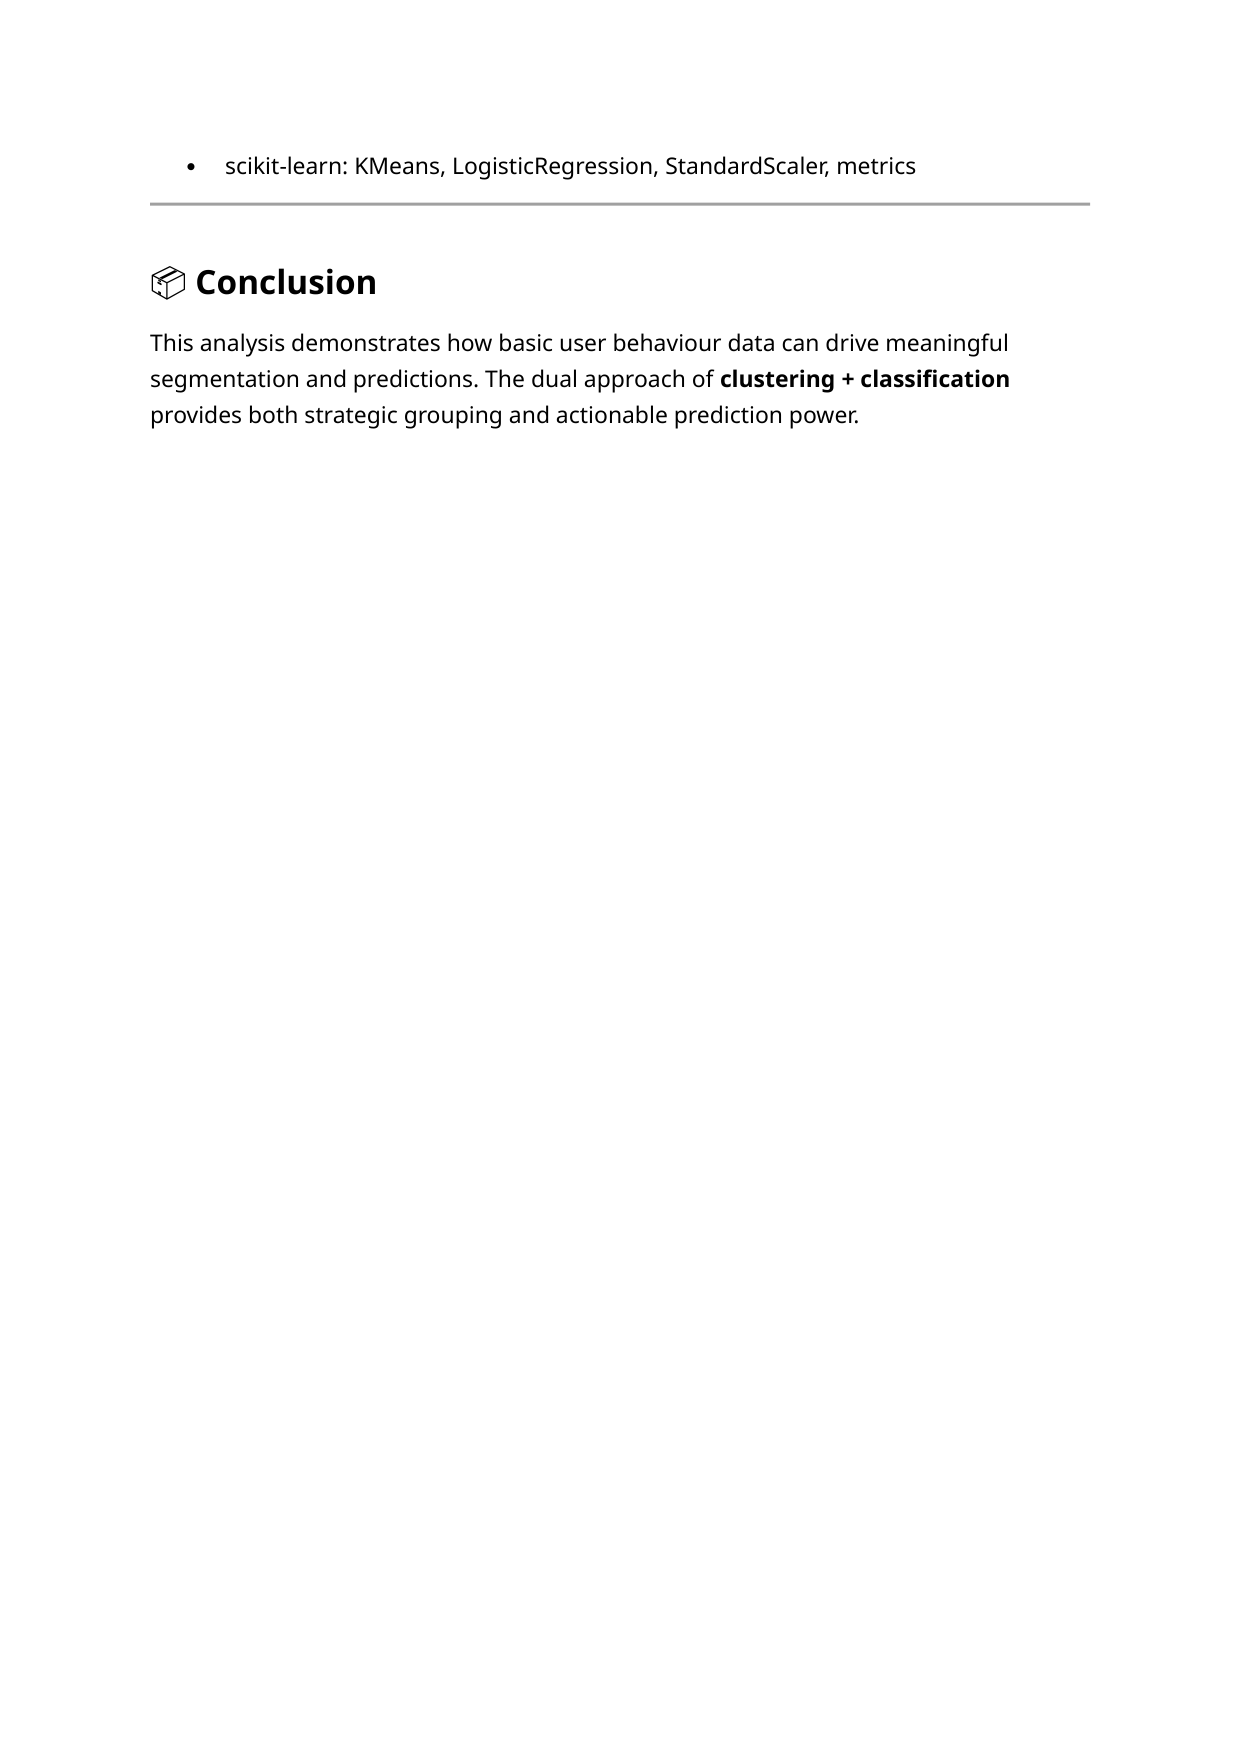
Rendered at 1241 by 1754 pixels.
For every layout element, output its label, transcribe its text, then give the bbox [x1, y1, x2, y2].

list scikit-learn: KMeans, LogisticRegression, StandardScaler, metrics [187, 150, 1090, 181]
text 📦 Conclusion [150, 258, 1090, 304]
text This analysis demonstrates how basic user behaviour data can drive meaningful segmentation and predictions. The dual approach of clustering + classification provides both strategic grouping and actionable prediction power. [150, 327, 1090, 430]
